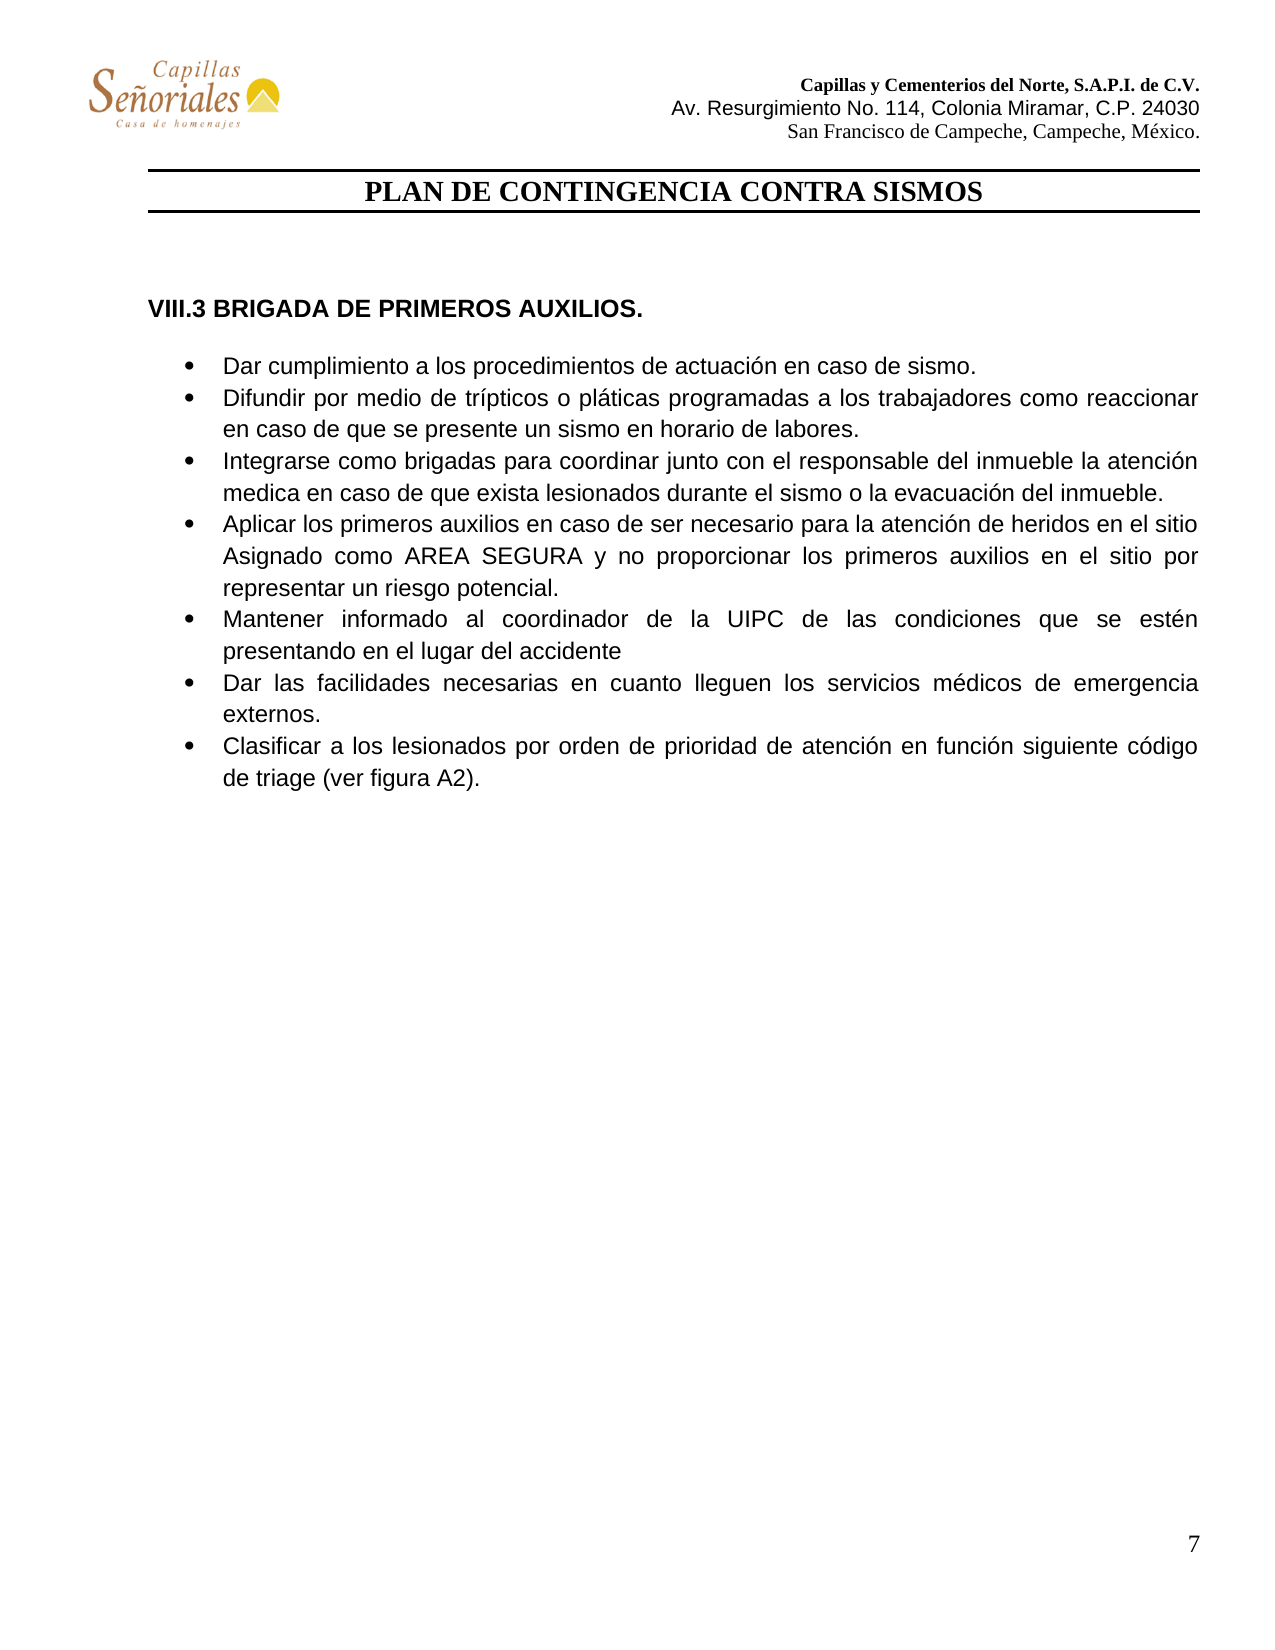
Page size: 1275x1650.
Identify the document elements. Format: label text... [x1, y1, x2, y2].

list Dar cumplimiento a los procedimientos de actuación en caso de sismo. [185, 352, 1200, 379]
picture [71, 41, 297, 141]
list Difundir por medio de trípticos o pláticas programadas a los trabajadores como reaccionar en caso de que se presente un sismo en horario de labores. [185, 383, 1200, 443]
list Mantener informado al coordinador de la UIPC de las condiciones que se estén presentando en el lugar del accidente [185, 605, 1200, 664]
list Clasificar a los lesionados por orden de prioridad de atención en función siguiente código de triage (ver figura A2). [185, 732, 1200, 791]
list Integrarse como brigadas para coordinar junto con el responsable del inmueble la atención medica en caso de que exista lesionados durante el sismo o la evacuación del inmueble. [185, 447, 1200, 506]
list Aplicar los primeros auxilios en caso de ser necesario para la atención de heridos en el sitio Asignado como AREA SEGURA y no proporcionar los primeros auxilios en el sitio por representar un riesgo potencial. [185, 510, 1200, 601]
list Dar las facilidades necesarias en cuanto lleguen los servicios médicos de emergencia externos. [185, 668, 1200, 728]
text VIII.3 BRIGADA DE PRIMEROS AUXILIOS. [148, 294, 1200, 323]
